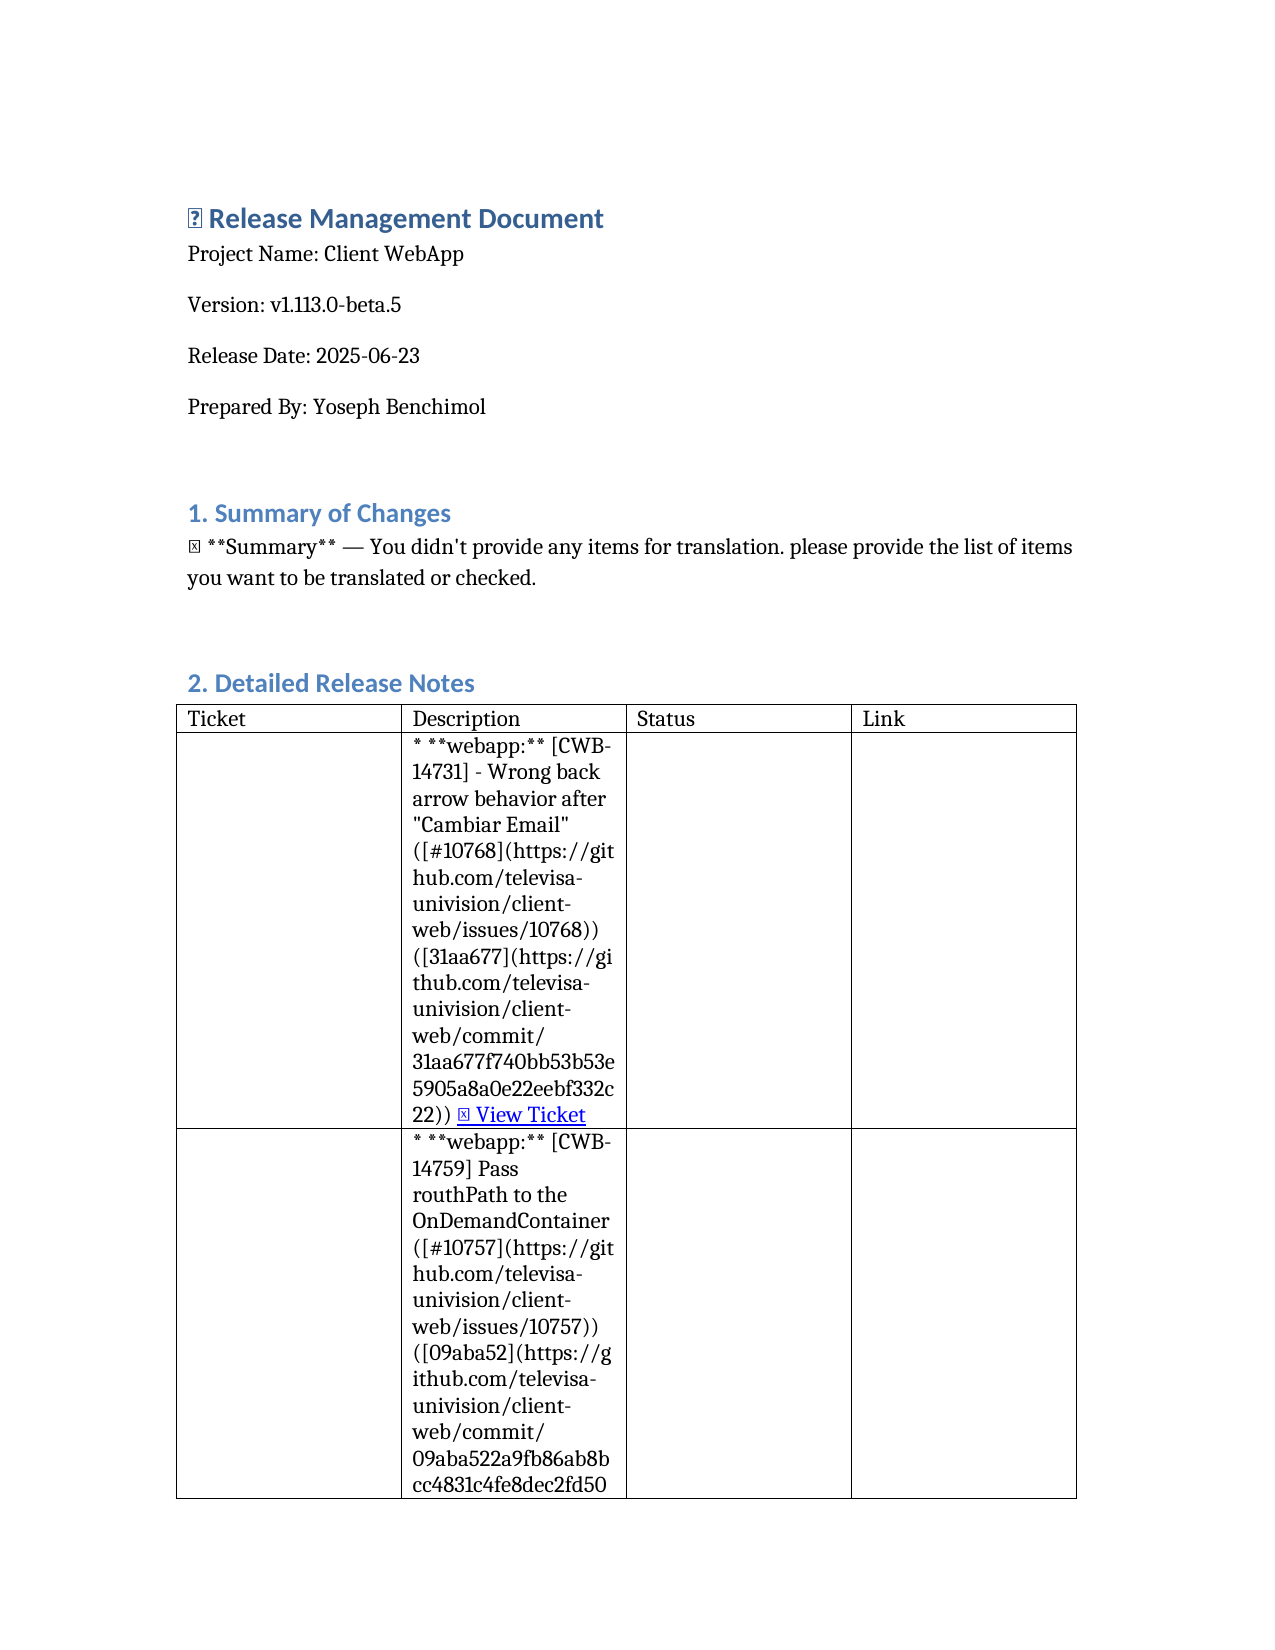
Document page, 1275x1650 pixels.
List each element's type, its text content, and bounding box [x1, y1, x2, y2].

text Release Date: 2025-06-23 [187, 343, 1087, 369]
table_cell [852, 733, 1076, 1128]
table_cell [402, 1129, 626, 1498]
text Project Name: Client WebApp [187, 241, 1087, 267]
subtitle 1. Summary of Changes [187, 496, 1087, 529]
table_header Ticket [177, 705, 401, 732]
subtitle 📄 Release Management Document [187, 200, 1087, 236]
text Prepared By: Yoseph Benchimol [187, 394, 1087, 420]
table_cell [177, 1129, 401, 1498]
text Version: v1.113.0-beta.5 [187, 292, 1087, 318]
table_header Link [852, 705, 1076, 732]
table_cell [177, 733, 401, 1128]
subtitle 2. Detailed Release Notes [187, 666, 1087, 699]
table_cell [627, 1129, 851, 1498]
table_cell [852, 1129, 1076, 1498]
text 📌 **Summary** — You didn't provide any items for translation. please provide the list of items you want to be translated or checked. [187, 534, 1087, 591]
table_header Description [402, 705, 626, 732]
table_cell * **webapp:** [CWB-14731] - Wrong back arrow behavior after "Cambiar Email" ([#10768](https://github.com/televisa-univision/client-web/issues/10768)) ([31aa677](https://github.com/televisa-univision/client-web/commit/31aa677f740bb53b53e5905a8a0e22eebf332c22)) 🔗 View Ticket [402, 733, 626, 1128]
table_header Status [627, 705, 851, 732]
table_cell [627, 733, 851, 1128]
